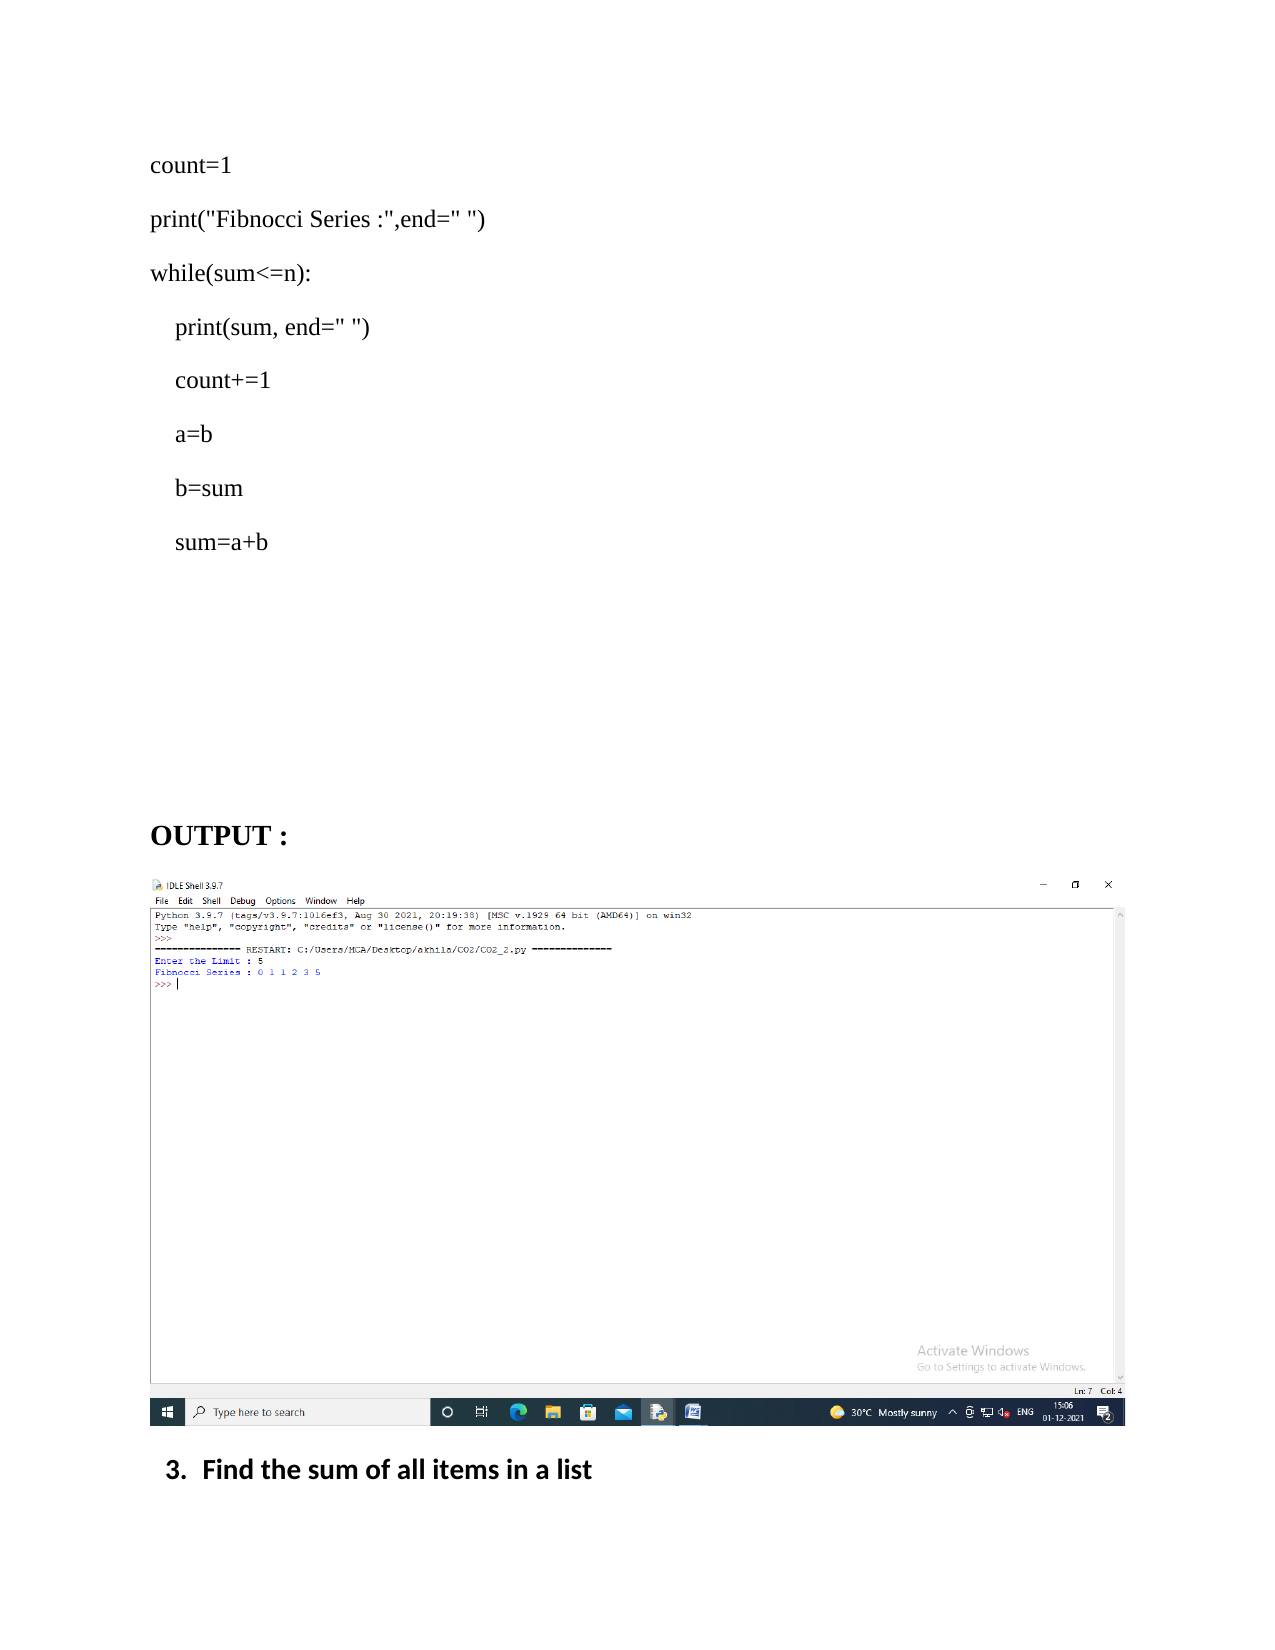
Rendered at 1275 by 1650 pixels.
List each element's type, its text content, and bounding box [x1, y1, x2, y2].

list Find the sum of all items in a list [165, 1451, 1125, 1486]
text a=b [150, 419, 1125, 448]
text b=sum [150, 473, 1125, 502]
text count+=1 [150, 365, 1125, 394]
text OUTPUT : [150, 818, 1125, 852]
picture [150, 877, 1125, 1426]
text count=1 [150, 150, 1125, 179]
text print("Fibnocci Series :",end=" ") [150, 204, 1125, 233]
text sum=a+b [150, 527, 1125, 556]
text while(sum<=n): [150, 258, 1125, 286]
text print(sum, end=" ") [150, 312, 1125, 340]
